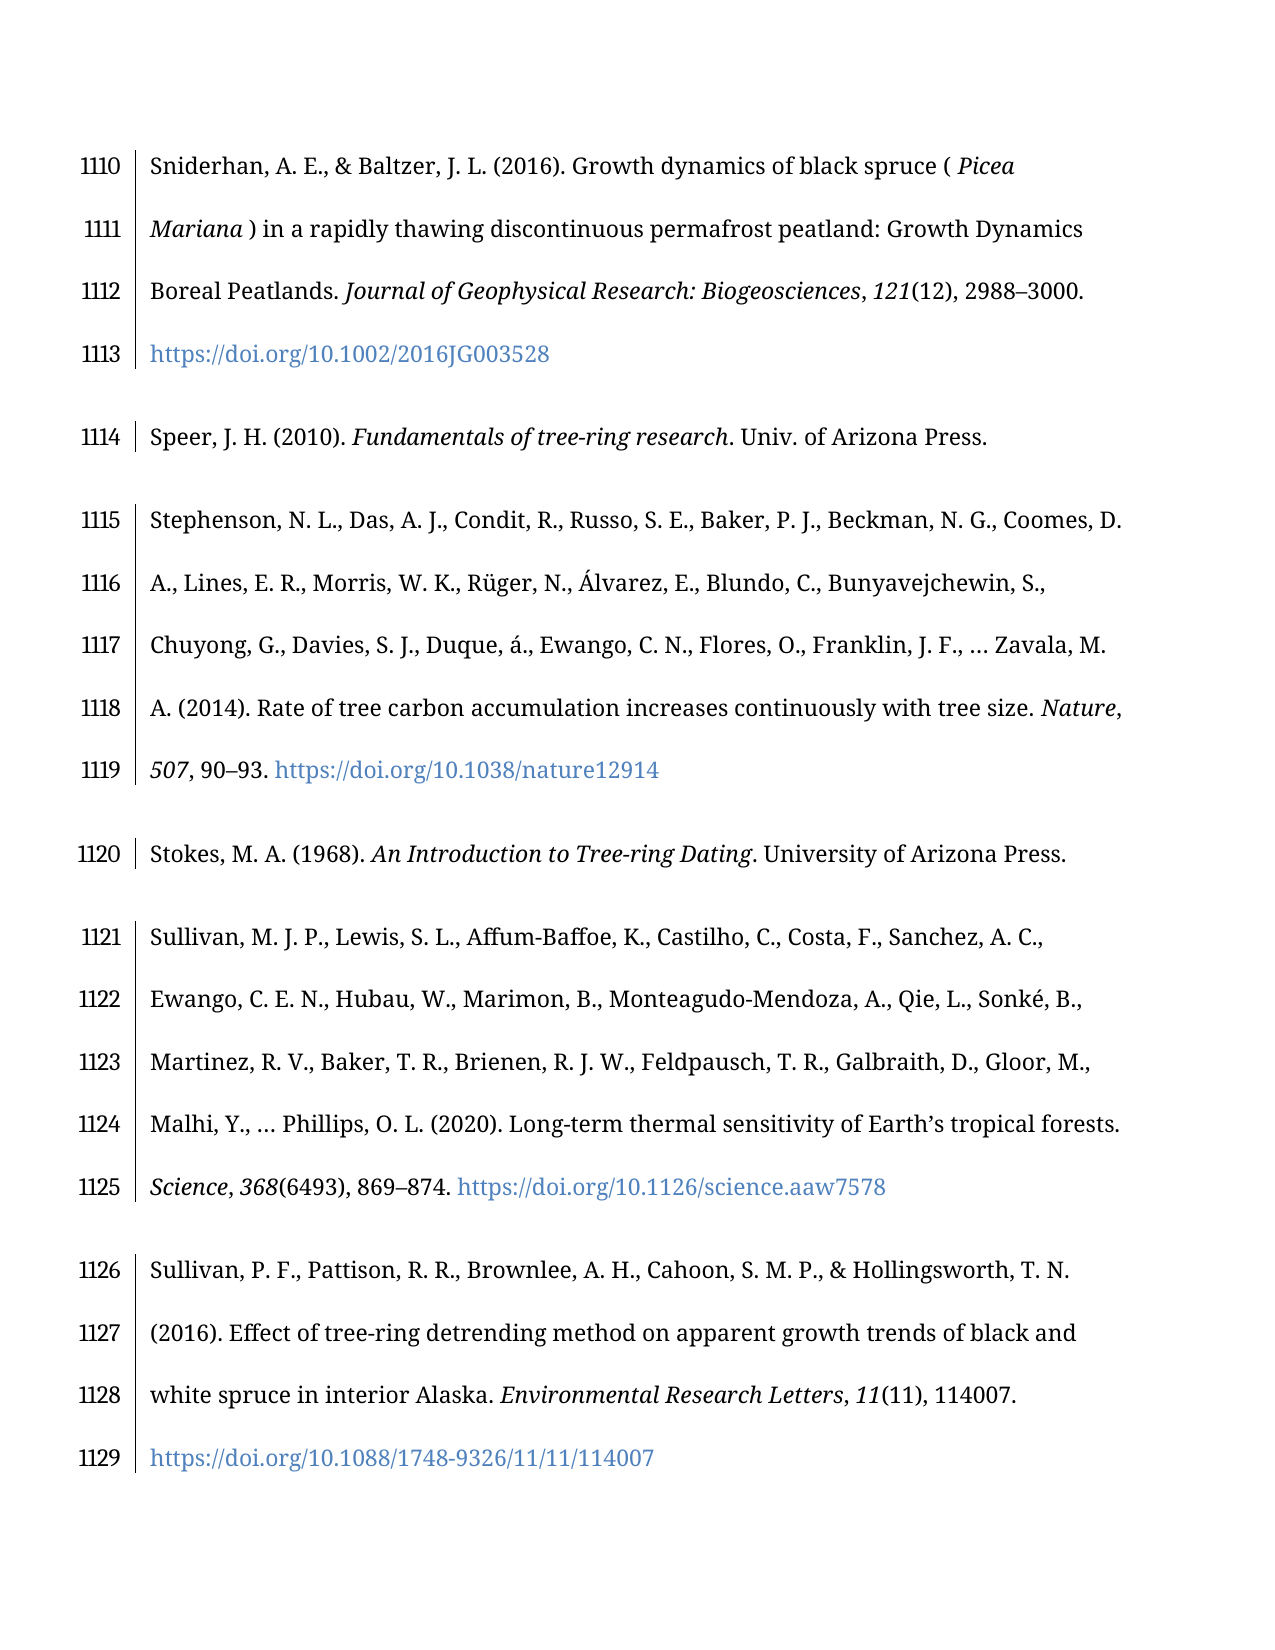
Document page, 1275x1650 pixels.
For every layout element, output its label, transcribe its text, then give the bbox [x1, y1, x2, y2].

text Speer, J. H. (2010). Fundamentals of tree-ring research. Univ. of Arizona Press. [150, 421, 1125, 452]
text Sullivan, M. J. P., Lewis, S. L., Affum-Baffoe, K., Castilho, C., Costa, F., Sanchez, A. C., Ewango, C. E. N., Hubau, W., Marimon, B., Monteagudo-Mendoza, A., Qie, L., Sonké, B., Martinez, R. V., Baker, T. R., Brienen, R. J. W., Feldpausch, T. R., Galbraith, D., Gloor, M., Malhi, Y., … Phillips, O. L. (2020). Long-term thermal sensitivity of Earth’s tropical forests. Science, 368(6493), 869–874. https://doi.org/10.1126/science.aaw7578 [150, 921, 1125, 1202]
text Stokes, M. A. (1968). An Introduction to Tree-ring Dating. University of Arizona Press. [150, 837, 1125, 869]
text Sullivan, P. F., Pattison, R. R., Brownlee, A. H., Cahoon, S. M. P., & Hollingsworth, T. N. (2016). Effect of tree-ring detrending method on apparent growth trends of black and white spruce in interior Alaska. Environmental Research Letters, 11(11), 114007. https://doi.org/10.1088/1748-9326/11/11/114007 [150, 1254, 1125, 1473]
text Stephenson, N. L., Das, A. J., Condit, R., Russo, S. E., Baker, P. J., Beckman, N. G., Coomes, D. A., Lines, E. R., Morris, W. K., Rüger, N., Álvarez, E., Blundo, C., Bunyavejchewin, S., Chuyong, G., Davies, S. J., Duque, á., Ewango, C. N., Flores, O., Franklin, J. F., … Zavala, M. A. (2014). Rate of tree carbon accumulation increases continuously with tree size. Nature, 507, 90–93. https://doi.org/10.1038/nature12914 [150, 504, 1125, 785]
text Sniderhan, A. E., & Baltzer, J. L. (2016). Growth dynamics of black spruce ( Picea Mariana ) in a rapidly thawing discontinuous permafrost peatland: Growth Dynamics Boreal Peatlands. Journal of Geophysical Research: Biogeosciences, 121(12), 2988–3000. https://doi.org/10.1002/2016JG003528 [150, 150, 1125, 369]
